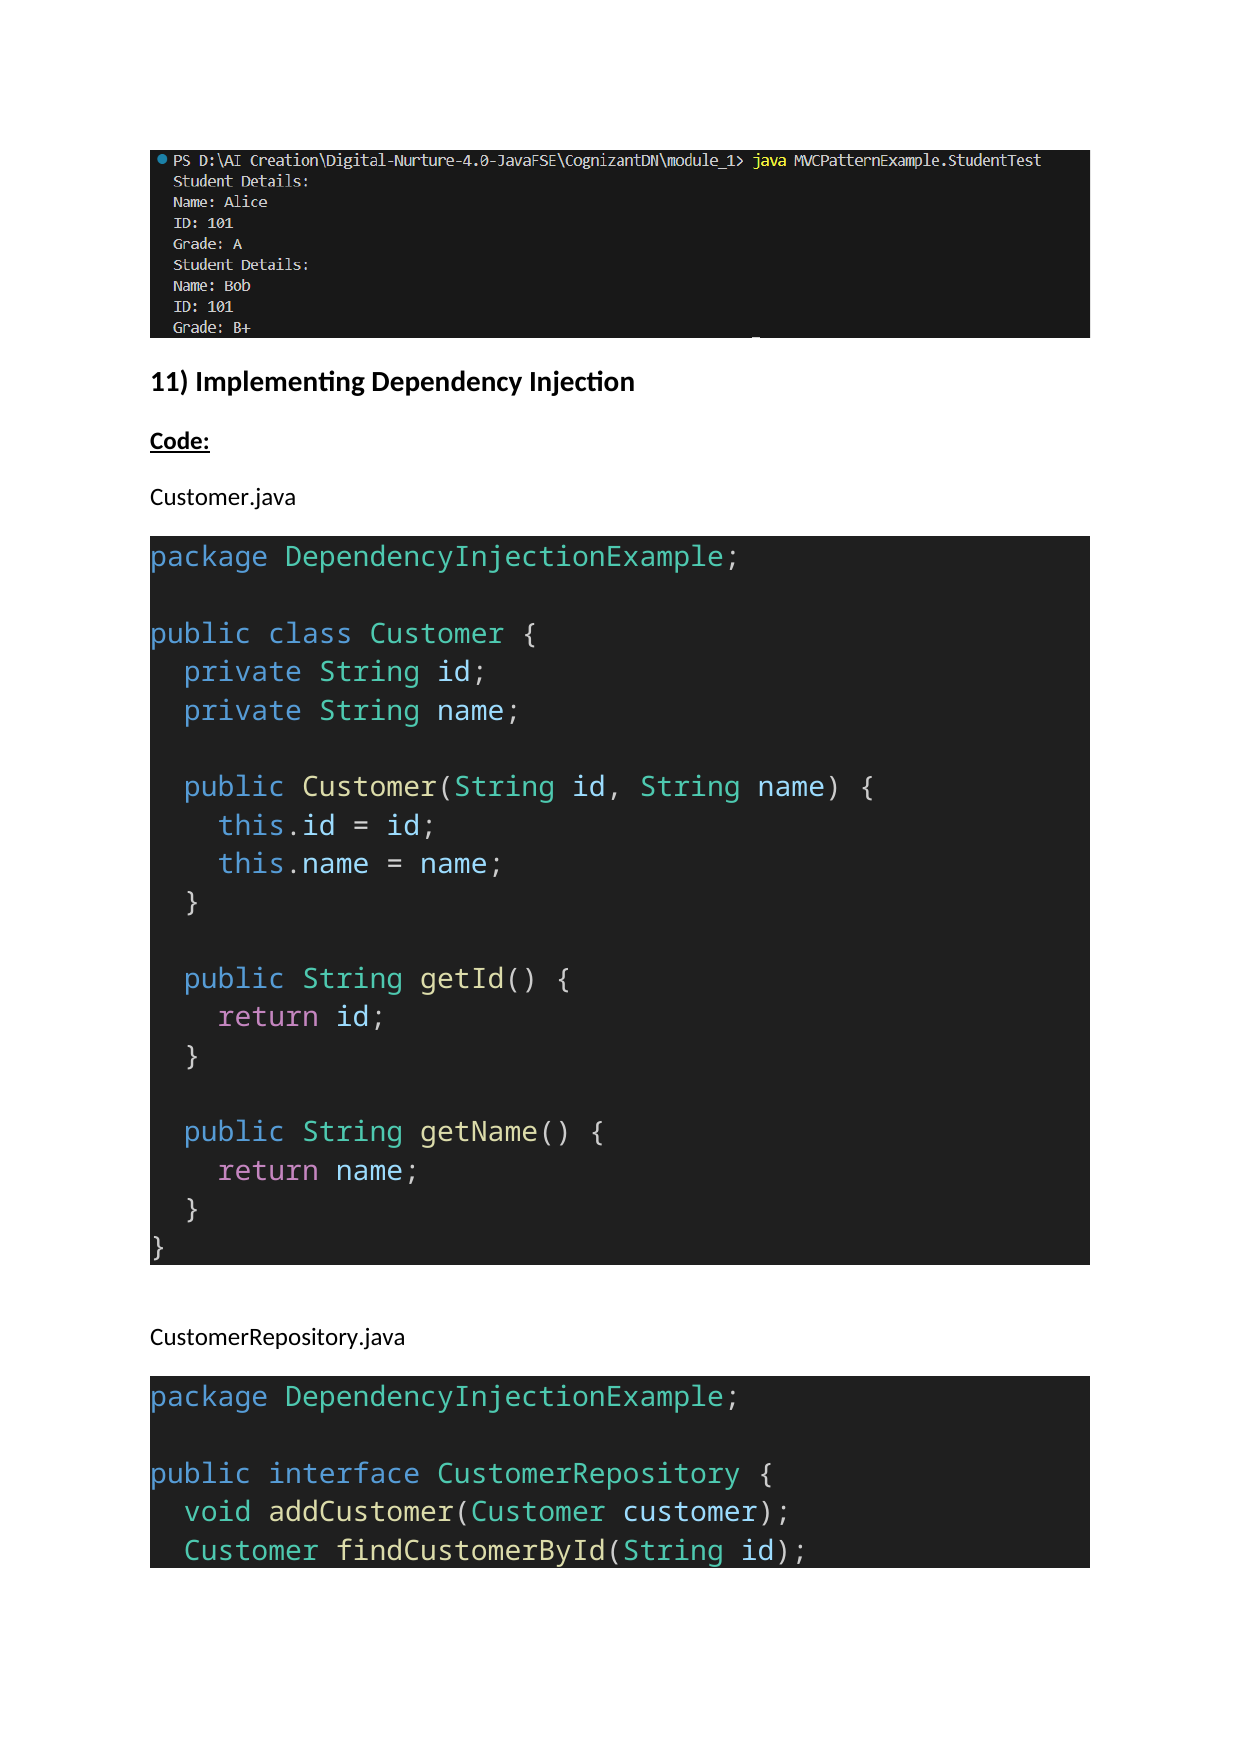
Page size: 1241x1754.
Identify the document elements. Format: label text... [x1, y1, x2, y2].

text } [150, 1035, 1090, 1073]
text public class Customer { [150, 613, 1090, 651]
text public String getId() { [150, 958, 1090, 996]
text 11) Implementing Dependency Injection [150, 363, 1090, 399]
text } [150, 881, 1090, 920]
text } [150, 1226, 1090, 1265]
text return name; [150, 1150, 1090, 1188]
text private String name; [150, 690, 1090, 728]
text Customer.java [150, 481, 1090, 511]
text private String id; [150, 651, 1090, 690]
text public String getName() { [150, 1111, 1090, 1150]
picture [150, 150, 1091, 338]
text void addCustomer(Customer customer); [150, 1491, 1090, 1530]
text this.id = id; [150, 805, 1090, 843]
text package DependencyInjectionExample; [150, 1376, 1090, 1415]
text CustomerRepository.java [150, 1321, 1090, 1351]
text Customer findCustomerById(String id); [150, 1530, 1090, 1568]
text package DependencyInjectionExample; [150, 536, 1090, 575]
text this.name = name; [150, 843, 1090, 881]
text public Customer(String id, String name) { [150, 766, 1090, 805]
text Code: [150, 425, 1090, 455]
text } [150, 1188, 1090, 1226]
text return id; [150, 996, 1090, 1035]
text public interface CustomerRepository { [150, 1453, 1090, 1491]
